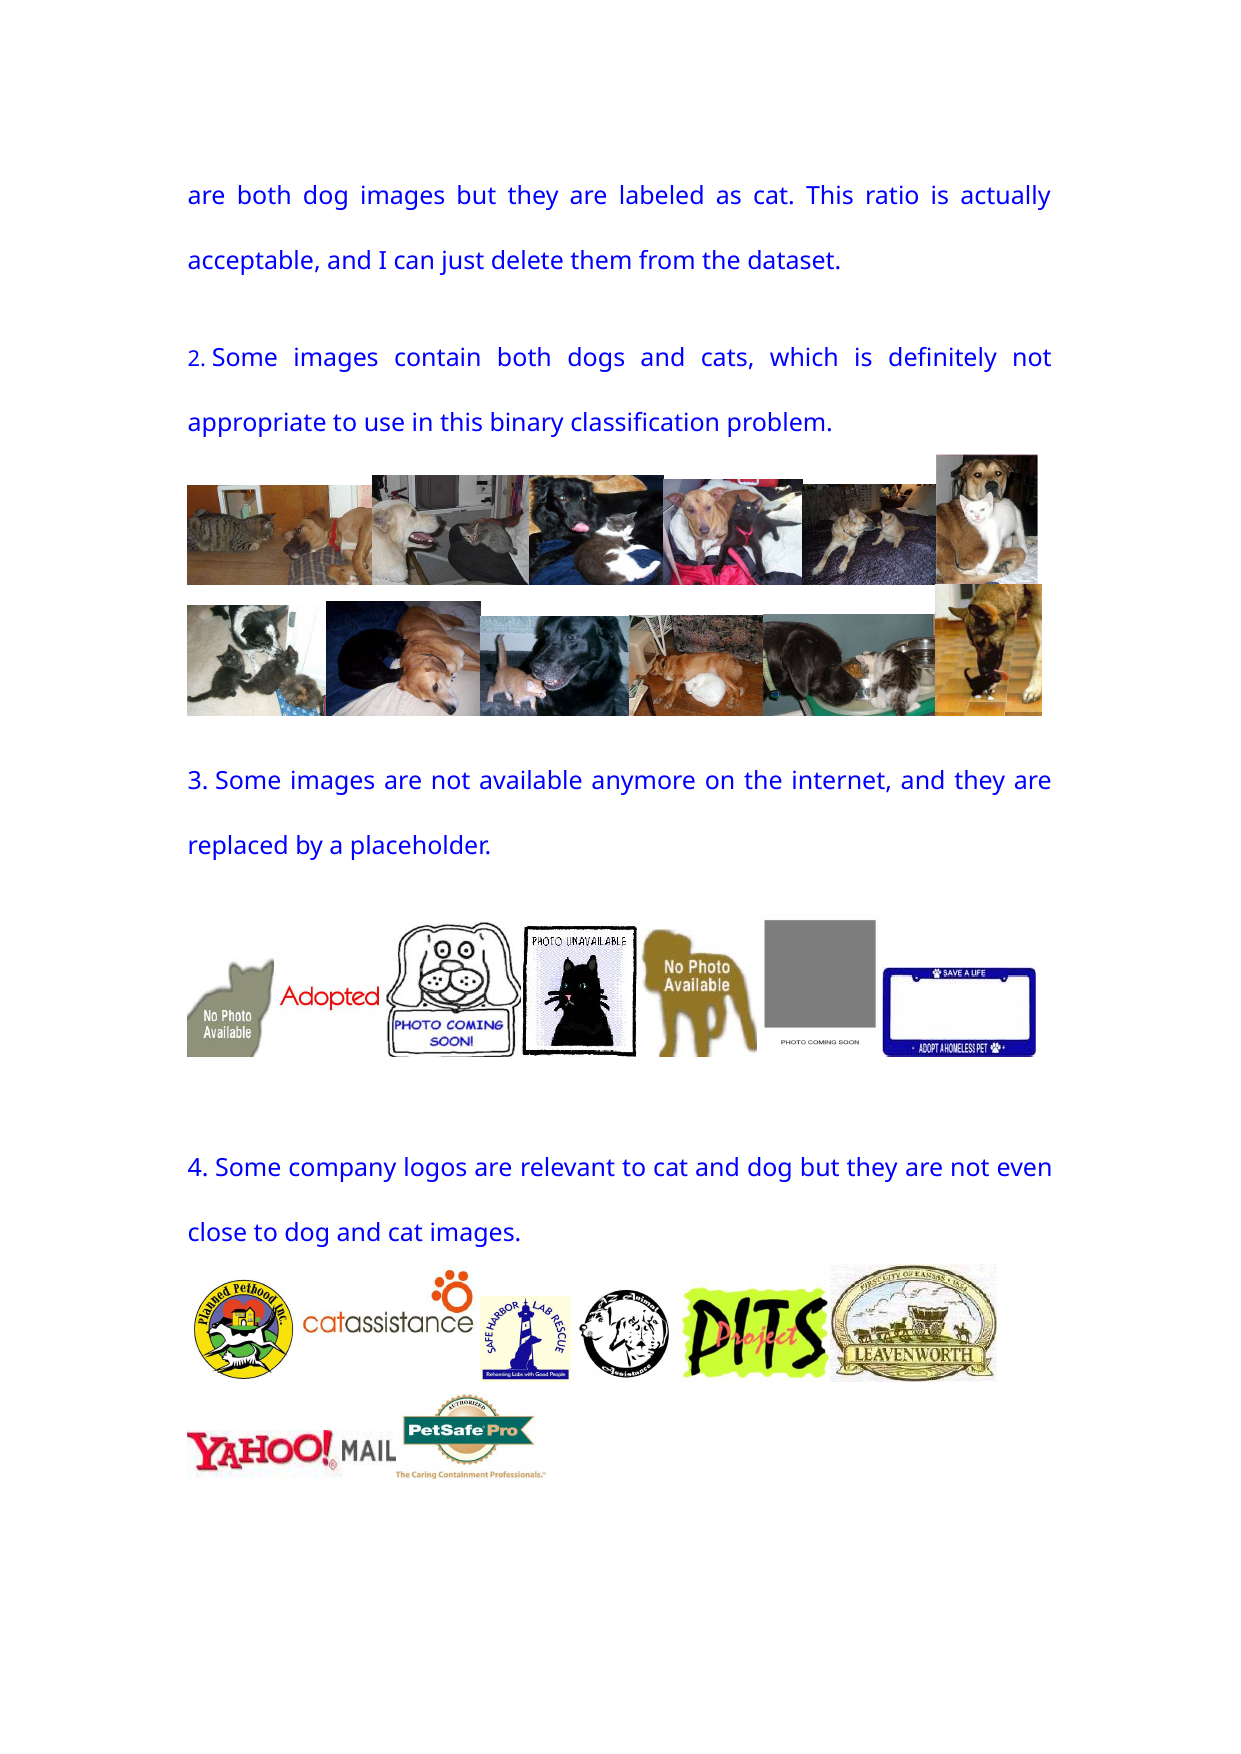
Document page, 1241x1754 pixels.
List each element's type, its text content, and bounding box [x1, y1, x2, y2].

list Some images are not available anymore on the internet, and they are replaced by a placeholder. [187, 747, 1053, 877]
picture [187, 914, 1036, 1057]
picture [187, 1394, 546, 1479]
list Some company logos are relevant to cat and dog but they are not even close to dog and cat images. [187, 1134, 1053, 1264]
picture [187, 1264, 997, 1382]
picture [187, 454, 1042, 716]
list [187, 162, 1053, 292]
list Some images contain both dogs and cats, which is definitely not appropriate to use in this binary classification problem. [187, 324, 1053, 454]
